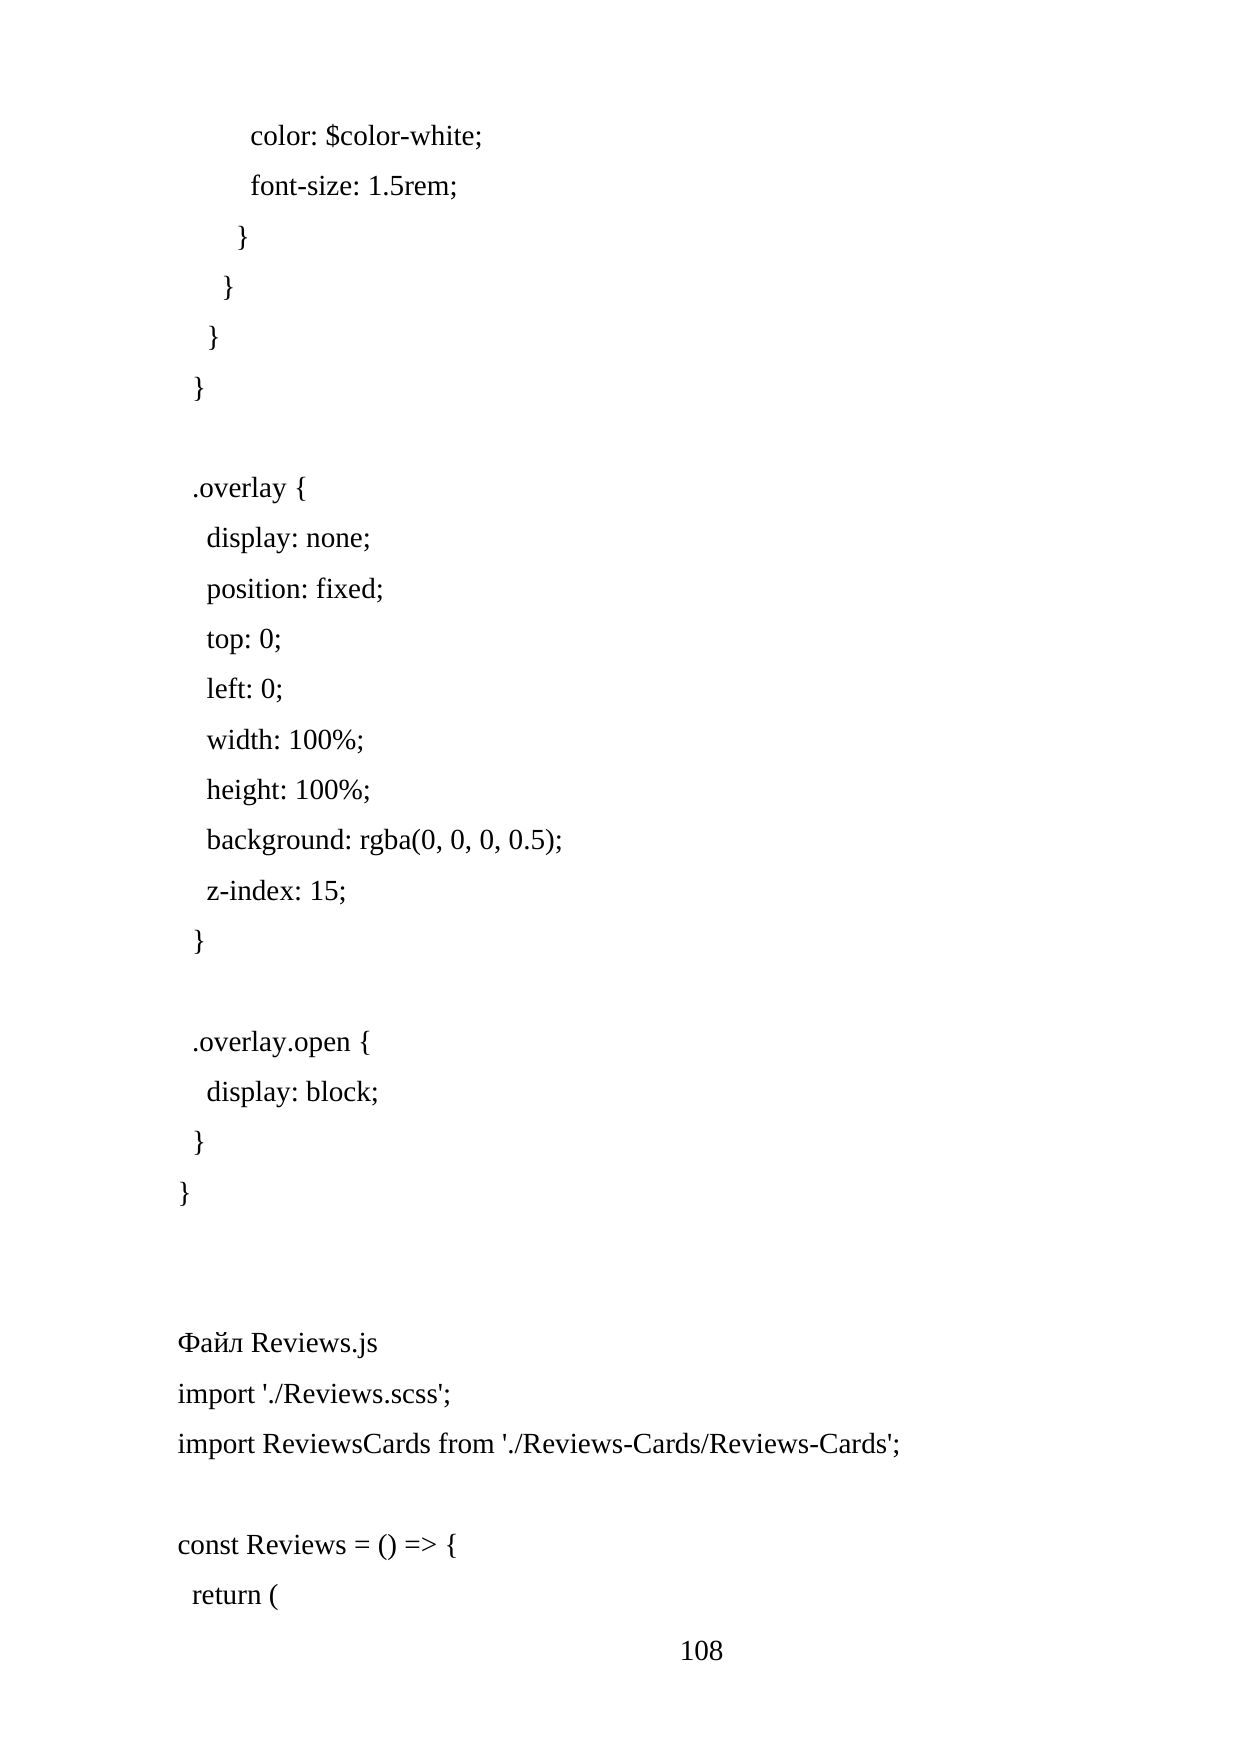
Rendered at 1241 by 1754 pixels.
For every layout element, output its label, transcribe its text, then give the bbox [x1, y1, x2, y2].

text } [177, 319, 1152, 353]
text top: 0; [177, 621, 1152, 655]
text import ReviewsCards from './Reviews-Cards/Reviews-Cards'; [177, 1426, 1152, 1460]
text const Reviews = () => { [177, 1527, 1152, 1560]
text height: 100%; [177, 772, 1152, 806]
text .overlay { [177, 470, 1152, 504]
text background: rgba(0, 0, 0, 0.5); [177, 822, 1152, 856]
text left: 0; [177, 672, 1152, 705]
text return ( [177, 1577, 1152, 1611]
text .overlay.open { [177, 1024, 1152, 1057]
text } [177, 1124, 1152, 1158]
text display: block; [177, 1074, 1152, 1108]
text color: $color-white; [177, 118, 1152, 152]
text } [177, 1175, 1152, 1208]
text display: none; [177, 521, 1152, 554]
text } [177, 923, 1152, 957]
text } [177, 269, 1152, 303]
text width: 100%; [177, 722, 1152, 755]
text import './Reviews.scss'; [177, 1376, 1152, 1409]
text } [177, 219, 1152, 252]
text font-size: 1.5rem; [177, 168, 1152, 202]
text z-index: 15; [177, 873, 1152, 906]
text Файл Reviews.js [177, 1326, 1152, 1359]
text } [177, 370, 1152, 403]
text position: fixed; [177, 571, 1152, 604]
